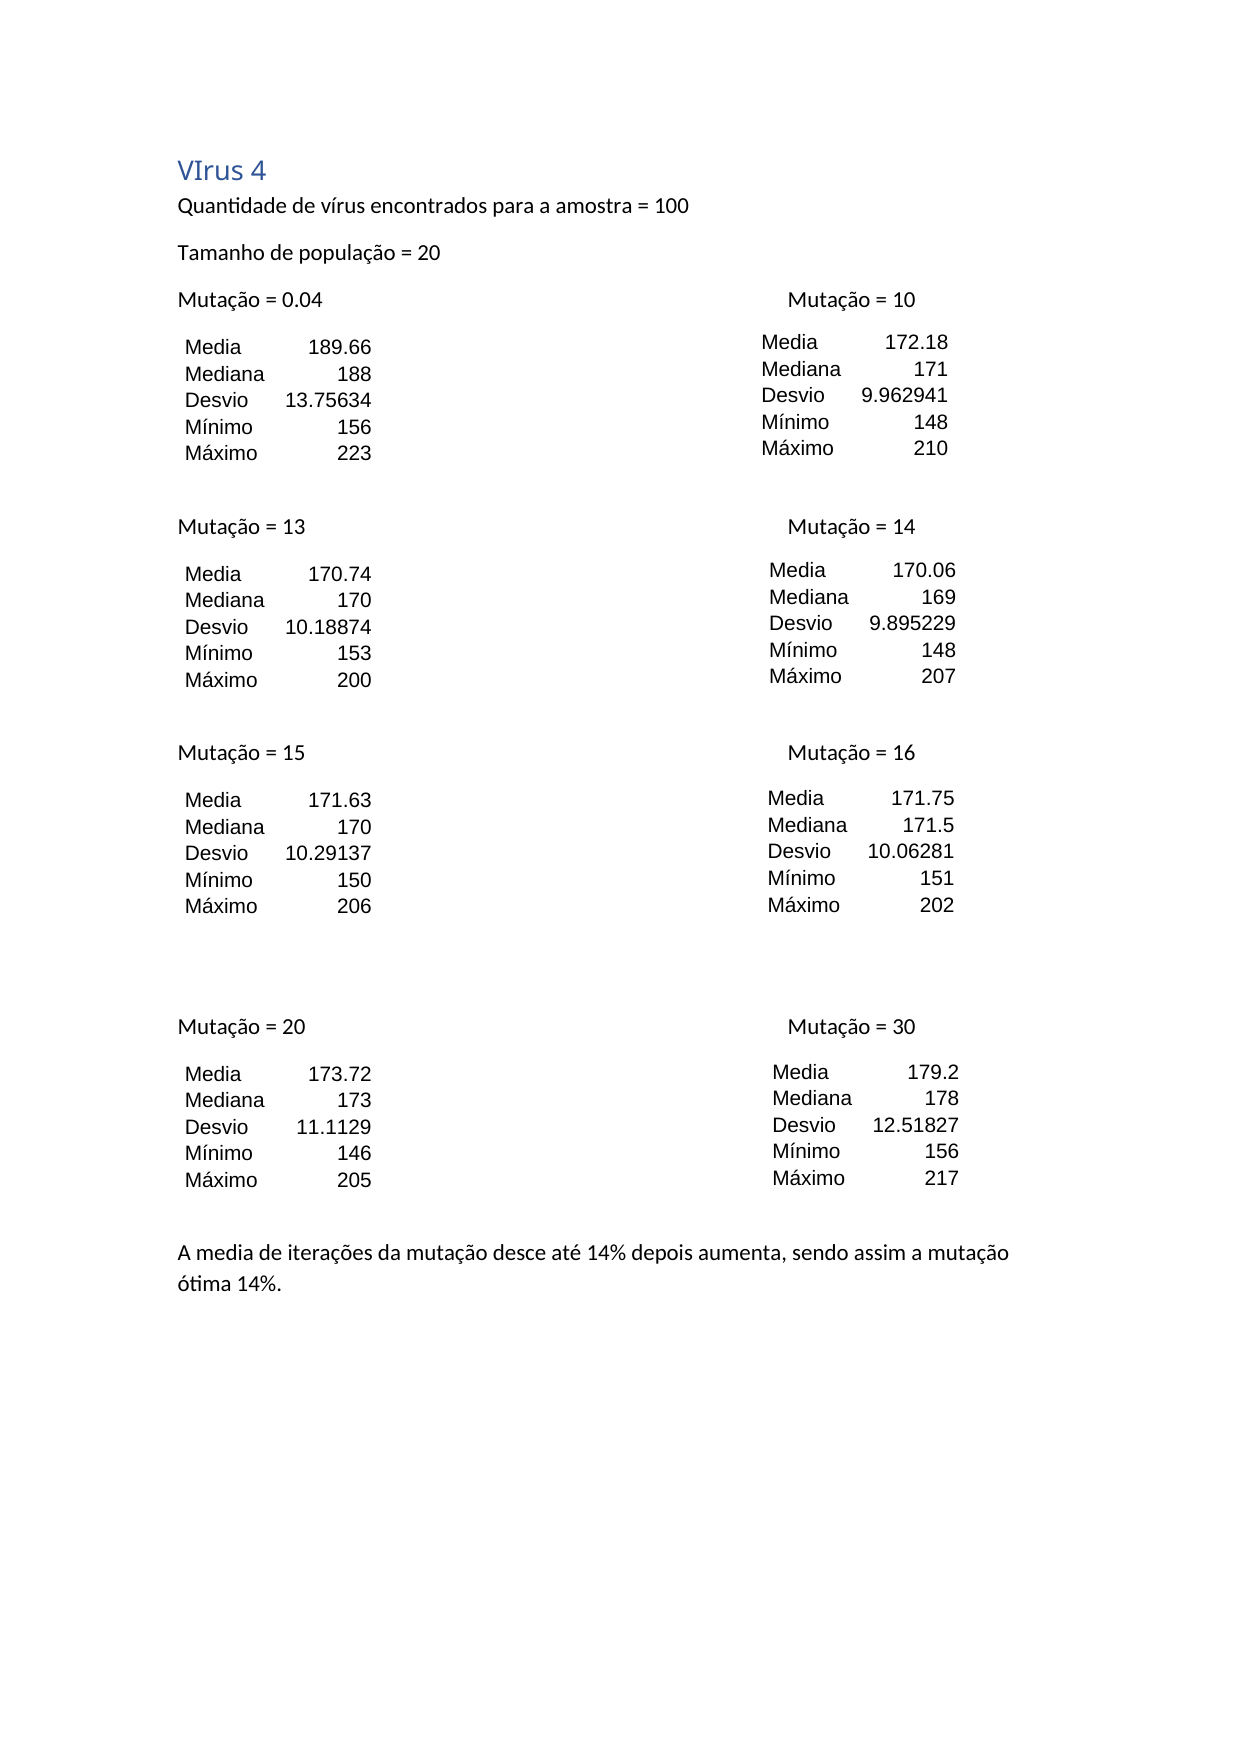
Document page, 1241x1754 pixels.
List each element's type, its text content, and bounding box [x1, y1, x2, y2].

table_cell Mediana [177, 1085, 278, 1112]
table_cell Mediana [760, 810, 860, 837]
table_cell Mediana [177, 812, 277, 838]
table_header 173.72 [278, 1059, 379, 1085]
table_header Media [177, 559, 277, 585]
table_cell Máximo [177, 665, 277, 692]
table_cell 146 [278, 1139, 379, 1165]
table_cell Desvio [754, 380, 854, 407]
table_cell Mediana [765, 1084, 864, 1110]
table_cell 223 [277, 439, 379, 465]
text Mutação = 0.04 Mutação = 10 [177, 285, 1063, 313]
table_header 171.75 [860, 784, 962, 810]
table_cell 178 [865, 1084, 966, 1110]
table_cell Máximo [760, 890, 860, 916]
table_cell Desvio [177, 839, 277, 865]
table_cell Mínimo [760, 863, 860, 890]
table_cell Máximo [765, 1163, 864, 1190]
table_cell Mínimo [177, 1139, 278, 1165]
table_header 170.06 [861, 555, 963, 582]
table_cell 13.75634 [277, 385, 379, 412]
table_header 179.2 [865, 1057, 966, 1084]
table_cell Mínimo [177, 412, 277, 438]
table_cell 9.962941 [854, 380, 955, 407]
subtitle VIrus 4 [177, 152, 1063, 189]
table_cell 173 [278, 1085, 379, 1112]
table_header 172.18 [854, 327, 955, 354]
table_header Media [760, 784, 860, 810]
table_cell Mediana [177, 359, 277, 385]
table_cell Mínimo [177, 639, 277, 665]
table_header Media [762, 555, 861, 582]
text Mutação = 15 Mutação = 16 [177, 738, 1063, 766]
table_cell 210 [854, 434, 955, 460]
table_cell 148 [854, 407, 955, 433]
table_cell 10.29137 [277, 839, 379, 865]
table_cell Desvio [177, 612, 277, 638]
table_cell 151 [860, 863, 962, 890]
table_header Media [177, 332, 277, 359]
table_cell 207 [861, 662, 963, 688]
table_cell Desvio [177, 385, 277, 412]
table_cell Mínimo [754, 407, 854, 433]
table_cell Máximo [762, 662, 861, 688]
table_cell 217 [865, 1163, 966, 1190]
table_cell 156 [277, 412, 379, 438]
text Mutação = 20 Mutação = 30 [177, 1012, 1063, 1040]
table_cell Mínimo [765, 1137, 864, 1163]
table_header 171.63 [277, 785, 379, 812]
table_cell Máximo [754, 434, 854, 460]
table_cell 170 [277, 585, 379, 612]
table_cell 206 [277, 892, 379, 918]
table_cell 188 [277, 359, 379, 385]
table_cell 171.5 [860, 810, 962, 837]
table_cell Desvio [760, 837, 860, 863]
table_header 170.74 [277, 559, 379, 585]
table_cell Mediana [754, 354, 854, 380]
text Quantidade de vírus encontrados para a amostra = 100 [177, 192, 1063, 219]
table_cell Máximo [177, 892, 277, 918]
table_cell 200 [277, 665, 379, 692]
table_header Media [765, 1057, 864, 1084]
table_cell 170 [277, 812, 379, 838]
table_cell 150 [277, 865, 379, 892]
table_cell 202 [860, 890, 962, 916]
table_cell 153 [277, 639, 379, 665]
table_cell Mínimo [177, 865, 277, 892]
table_cell Mediana [762, 582, 861, 608]
table_cell Máximo [177, 1165, 278, 1192]
table_header Media [177, 785, 277, 812]
table_cell 11.1129 [278, 1112, 379, 1138]
table_cell 10.06281 [860, 837, 962, 863]
table_header Media [177, 1059, 278, 1085]
text Tamanho de população = 20 [177, 238, 1063, 266]
table_cell 10.18874 [277, 612, 379, 638]
table_cell 148 [861, 635, 963, 662]
table_cell 9.895229 [861, 609, 963, 635]
table_cell Desvio [177, 1112, 278, 1138]
table_cell 171 [854, 354, 955, 380]
table_cell 205 [278, 1165, 379, 1192]
text Mutação = 13 Mutação = 14 [177, 512, 1063, 540]
table_header 189.66 [277, 332, 379, 359]
table_cell 156 [865, 1137, 966, 1163]
table_cell Mediana [177, 585, 277, 612]
table_header Media [754, 327, 854, 354]
table_cell Desvio [762, 609, 861, 635]
text A media de iterações da mutação desce até 14% depois aumenta, sendo assim a mutação ótima 14%. [177, 1238, 1063, 1297]
table_cell 169 [861, 582, 963, 608]
table_cell Desvio [765, 1110, 864, 1137]
table_cell Mínimo [762, 635, 861, 662]
table_cell 12.51827 [865, 1110, 966, 1137]
table_cell Máximo [177, 439, 277, 465]
